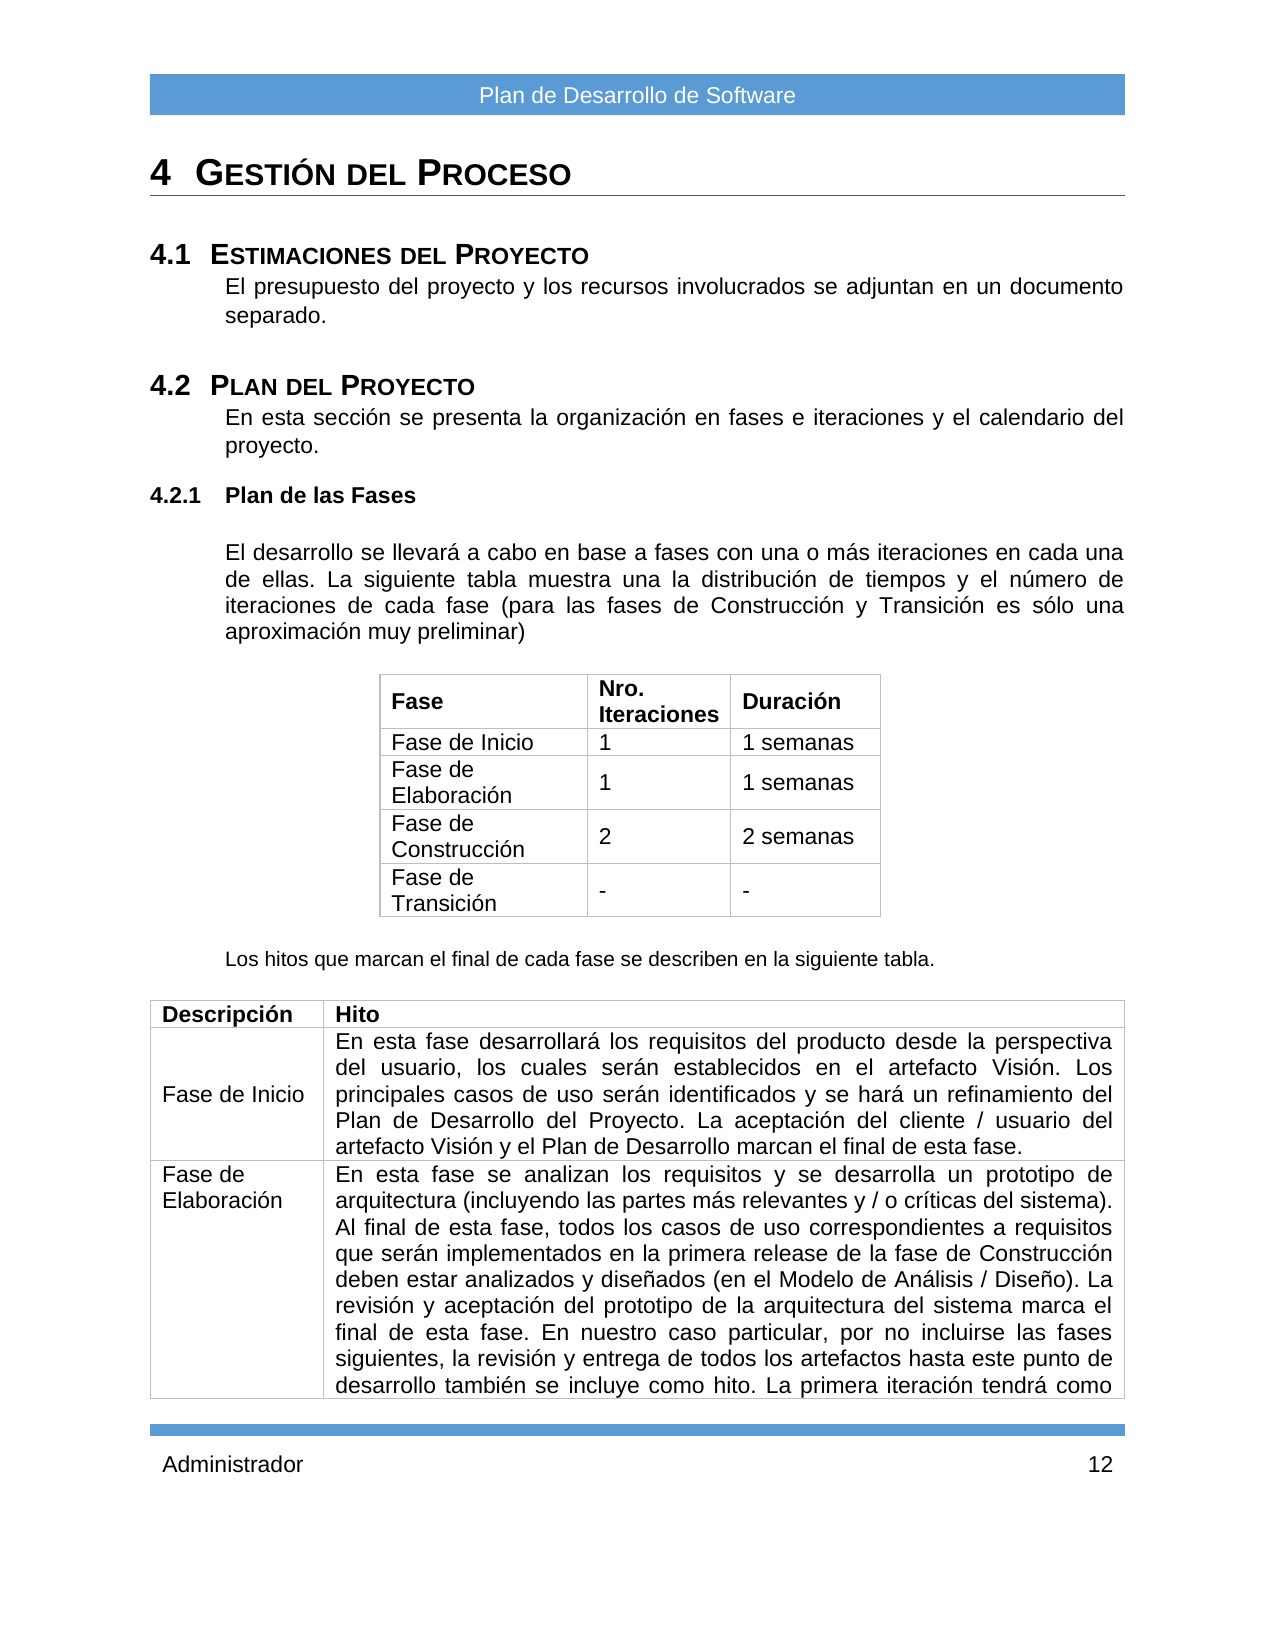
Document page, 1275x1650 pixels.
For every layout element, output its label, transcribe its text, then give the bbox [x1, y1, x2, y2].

subtitle Plan del Proyecto [150, 368, 1125, 401]
table_cell 1 semanas [731, 729, 880, 755]
text El desarrollo se llevará a cabo en base a fases con una o más iteraciones en cada una de ellas. La siguiente tabla muestra una la distribución de tiempos y el número de iteraciones de cada fase (para las fases de Construcción y Transición es sólo una aproximación muy preliminar) [225, 539, 1125, 644]
table_cell Fase de Inicio [151, 1028, 323, 1160]
table_cell Fase de Construcción [381, 810, 587, 862]
table_cell Fase de Inicio [381, 729, 587, 755]
table_cell - [731, 864, 880, 916]
table_cell 2 semanas [731, 810, 880, 862]
table_header Descripción [151, 1001, 323, 1027]
subtitle Gestión del Proceso [150, 150, 1125, 195]
text En esta sección se presenta la organización en fases e iteraciones y el calendario del proyecto. [225, 404, 1125, 459]
table_cell Fase de Elaboración [381, 756, 587, 809]
table_cell 2 [588, 810, 730, 862]
table_cell En esta fase desarrollará los requisitos del producto desde la perspectiva del usuario, los cuales serán establecidos en el artefacto Visión. Los principales casos de uso serán identificados y se hará un refinamiento del Plan de Desarrollo del Proyecto. La aceptación del cliente / usuario del artefacto Visión y el Plan de Desarrollo marcan el final de esta fase. [324, 1028, 1124, 1160]
text Los hitos que marcan el final de cada fase se describen en la siguiente tabla. [150, 946, 1125, 970]
table_cell Fase de Elaboración [151, 1161, 323, 1398]
table_header Nro. Iteraciones [588, 675, 730, 727]
text El presupuesto del proyecto y los recursos involucrados se adjuntan en un documento separado. [225, 273, 1125, 328]
subtitle Plan de las Fases [150, 482, 1125, 508]
table_cell 1 [588, 756, 730, 809]
table_cell - [588, 864, 730, 916]
table_cell 1 [588, 729, 730, 755]
subtitle Estimaciones del Proyecto [150, 237, 1125, 271]
table_cell Fase de Transición [381, 864, 587, 916]
table_header Duración [731, 675, 880, 727]
table_header Fase [381, 675, 587, 727]
table_cell 1 semanas [731, 756, 880, 809]
table_header Hito [324, 1001, 1124, 1027]
